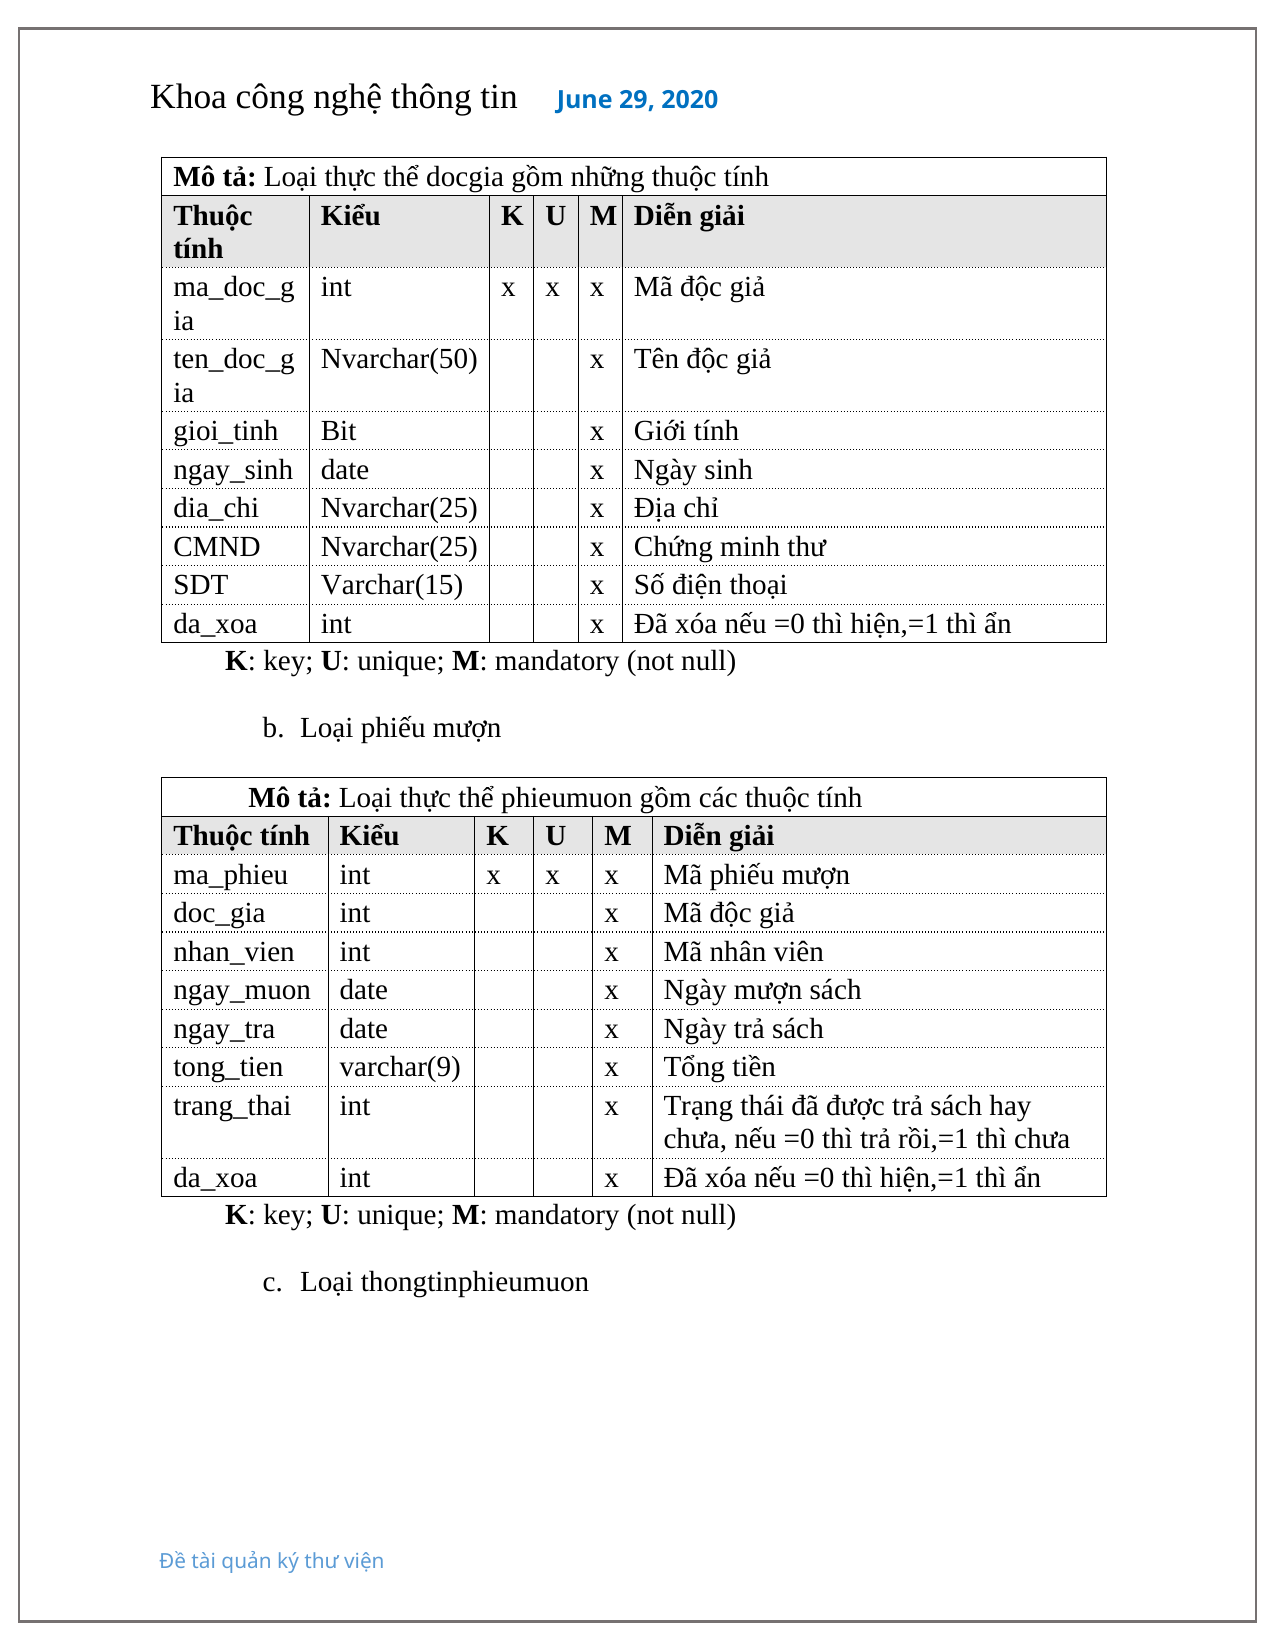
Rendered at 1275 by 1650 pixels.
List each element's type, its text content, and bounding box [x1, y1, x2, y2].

table_cell U [534, 817, 592, 854]
table_cell Trạng thái đã được trả sách hay chưa, nếu =0 thì trả rồi,=1 thì chưa [653, 1086, 1106, 1157]
table_header Mô tả: Loại thực thể docgia gồm những thuộc tính [162, 158, 1106, 195]
table_cell ma_doc_gia [162, 267, 309, 339]
text K: key; U: unique; M: mandatory (not null) [150, 1197, 1125, 1231]
table_cell Thuộc tính [162, 196, 309, 267]
table_cell x [593, 931, 652, 970]
table_cell Varchar(15) [310, 565, 489, 603]
table_cell int [329, 854, 474, 893]
table_cell [490, 339, 533, 411]
table_cell int [329, 893, 474, 931]
table_cell [490, 488, 533, 526]
table_cell x [579, 339, 622, 411]
table_cell [490, 449, 533, 488]
table_cell [534, 604, 578, 642]
table_cell [490, 565, 533, 603]
table_cell [534, 1047, 592, 1086]
table_cell int [329, 1158, 474, 1196]
table_cell Đã xóa nếu =0 thì hiện,=1 thì ẩn [653, 1158, 1106, 1196]
table_cell da_xoa [162, 604, 309, 642]
table_cell [534, 339, 578, 411]
table_cell x [490, 267, 533, 339]
table_cell gioi_tinh [162, 411, 309, 449]
text K: key; U: unique; M: mandatory (not null) [150, 643, 1125, 677]
table_cell [534, 565, 578, 603]
table_cell CMND [162, 526, 309, 565]
table_cell x [579, 604, 622, 642]
table_cell dia_chi [162, 488, 309, 526]
table_cell x [593, 893, 652, 931]
table_cell Mã nhân viên [653, 931, 1106, 970]
table_cell [534, 488, 578, 526]
table_cell Diễn giải [653, 817, 1106, 854]
table_cell K [490, 196, 533, 267]
table_header Mô tả: Loại thực thể phieumuon gồm các thuộc tính [162, 778, 1106, 816]
table_cell M [579, 196, 622, 267]
table_cell [475, 1158, 533, 1196]
table_cell x [593, 1047, 652, 1086]
table_cell Ngày mượn sách [653, 970, 1106, 1008]
table_cell date [329, 970, 474, 1008]
table_cell M [593, 817, 652, 854]
table_cell Mã độc giả [623, 267, 1106, 339]
table_cell Ngày sinh [623, 449, 1106, 488]
table_cell varchar(9) [329, 1047, 474, 1086]
table_cell [475, 1009, 533, 1047]
table_cell Địa chỉ [623, 488, 1106, 526]
table_cell [475, 970, 533, 1008]
table_cell int [329, 1086, 474, 1157]
table_cell ten_doc_gia [162, 339, 309, 411]
table_cell Mã phiếu mượn [653, 854, 1106, 893]
table_cell [534, 893, 592, 931]
table_cell tong_tien [162, 1047, 328, 1086]
table_cell da_xoa [162, 1158, 328, 1196]
table_cell [475, 1086, 533, 1157]
table_cell [534, 931, 592, 970]
table_cell [534, 526, 578, 565]
table_cell Nvarchar(25) [310, 488, 489, 526]
table_cell [475, 931, 533, 970]
table_cell ma_phieu [162, 854, 328, 893]
table_cell x [579, 526, 622, 565]
table_cell Diễn giải [623, 196, 1106, 267]
table_cell ngay_tra [162, 1009, 328, 1047]
table_cell x [593, 854, 652, 893]
table_cell Tên độc giả [623, 339, 1106, 411]
table_cell x [534, 854, 592, 893]
table_cell x [593, 970, 652, 1008]
table_cell date [310, 449, 489, 488]
table_cell [490, 604, 533, 642]
table_cell Tổng tiền [653, 1047, 1106, 1086]
table_cell SDT [162, 565, 309, 603]
table_cell [534, 449, 578, 488]
table_cell Số điện thoại [623, 565, 1106, 603]
table_cell Mã độc giả [653, 893, 1106, 931]
table_cell x [593, 1158, 652, 1196]
table_cell [490, 526, 533, 565]
table_cell int [329, 931, 474, 970]
table_cell [534, 970, 592, 1008]
table_cell [534, 1158, 592, 1196]
table_cell Chứng minh thư [623, 526, 1106, 565]
table_cell x [593, 1086, 652, 1157]
table_cell [475, 1047, 533, 1086]
table_cell int [310, 267, 489, 339]
table_cell [534, 1086, 592, 1157]
table_cell Đã xóa nếu =0 thì hiện,=1 thì ẩn [623, 604, 1106, 642]
table_cell Thuộc tính [162, 817, 328, 854]
table_cell x [579, 411, 622, 449]
table_cell x [579, 267, 622, 339]
table_cell Giới tính [623, 411, 1106, 449]
table_cell Bit [310, 411, 489, 449]
table_cell ngay_sinh [162, 449, 309, 488]
table_cell Nvarchar(50) [310, 339, 489, 411]
table_cell [534, 1009, 592, 1047]
table_cell [475, 893, 533, 931]
list Loại phiếu mượn [262, 710, 1125, 744]
table_cell U [534, 196, 578, 267]
table_cell Nvarchar(25) [310, 526, 489, 565]
table_cell Kiểu [310, 196, 489, 267]
table_cell ngay_muon [162, 970, 328, 1008]
table_cell trang_thai [162, 1086, 328, 1157]
table_cell x [579, 565, 622, 603]
table_cell [534, 411, 578, 449]
table_cell Ngày trả sách [653, 1009, 1106, 1047]
table_cell nhan_vien [162, 931, 328, 970]
table_cell x [475, 854, 533, 893]
table_cell date [329, 1009, 474, 1047]
table_cell x [534, 267, 578, 339]
table_cell int [310, 604, 489, 642]
table_cell x [579, 449, 622, 488]
table_cell x [579, 488, 622, 526]
table_cell doc_gia [162, 893, 328, 931]
table_cell [490, 411, 533, 449]
table_cell x [593, 1009, 652, 1047]
list Loại thongtinphieumuon [262, 1264, 1125, 1298]
table_cell K [475, 817, 533, 854]
table_cell Kiểu [329, 817, 474, 854]
